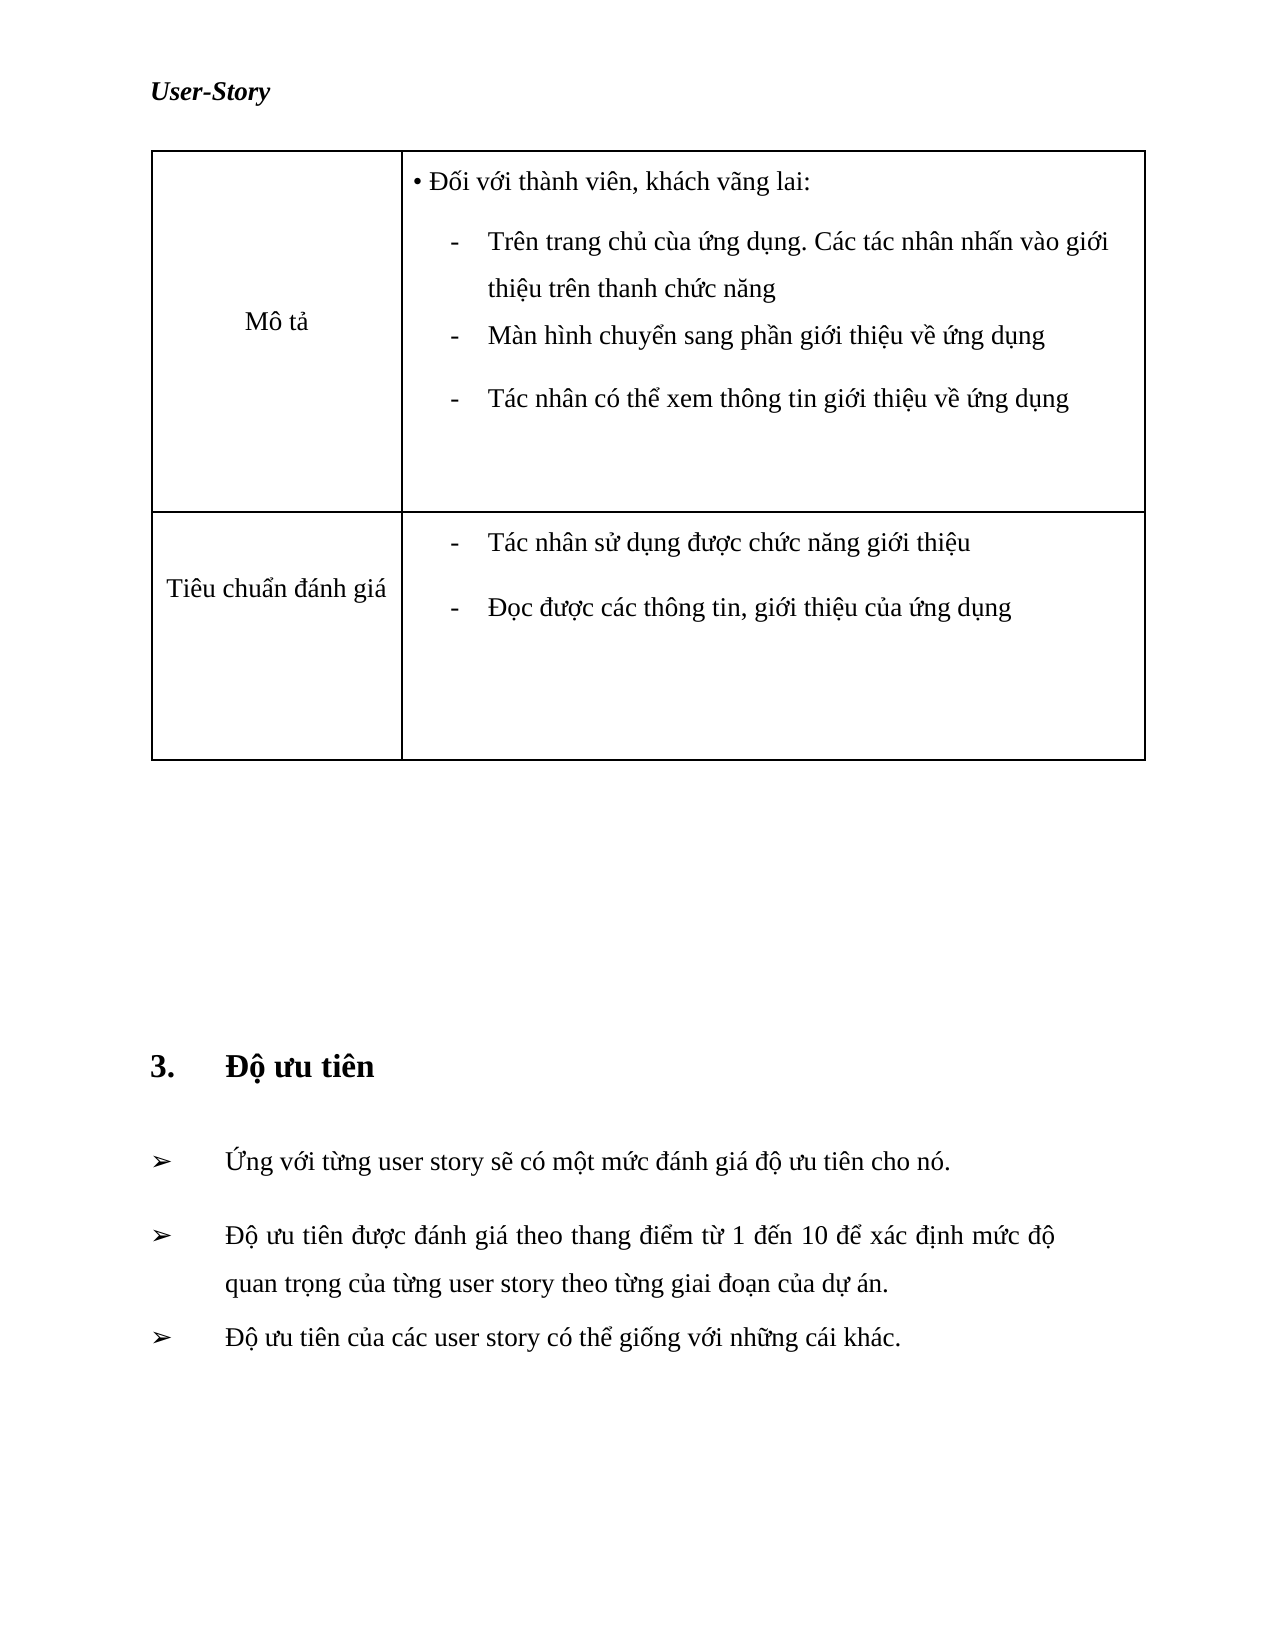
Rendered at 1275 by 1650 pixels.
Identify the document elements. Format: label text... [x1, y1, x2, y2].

table_cell Tiêu chuẩn đánh giá [153, 513, 401, 759]
list Độ ưu tiên được đánh giá theo thang điểm từ 1 đến 10 để xác định mức độ quan trọng của từng user story theo từng giai đoạn của dự án. [150, 1215, 1056, 1299]
table_cell Tác nhân sử dụng được chức năng giới thiệu Đọc được các thông tin, giới thiệu của ứng dụng [403, 513, 1144, 759]
subtitle 3. Độ ưu tiên [150, 1046, 1056, 1084]
list Ứng với từng user story sẽ có một mức đánh giá độ ưu tiên cho nó. [150, 1141, 1056, 1178]
table_cell • Đối với thành viên, khách vãng lai: Trên trang chủ cùa ứng dụng. Các tác nhân nhấn vào giới thiệu trên thanh chức năng Màn hình chuyển sang phần giới thiệu về ứng dụng Tác nhân có thể xem thông tin giới thiệu về ứng dụng [403, 152, 1144, 511]
list Độ ưu tiên của các user story có thể giống với những cái khác. [150, 1318, 1056, 1355]
table_cell Mô tả [153, 152, 401, 511]
